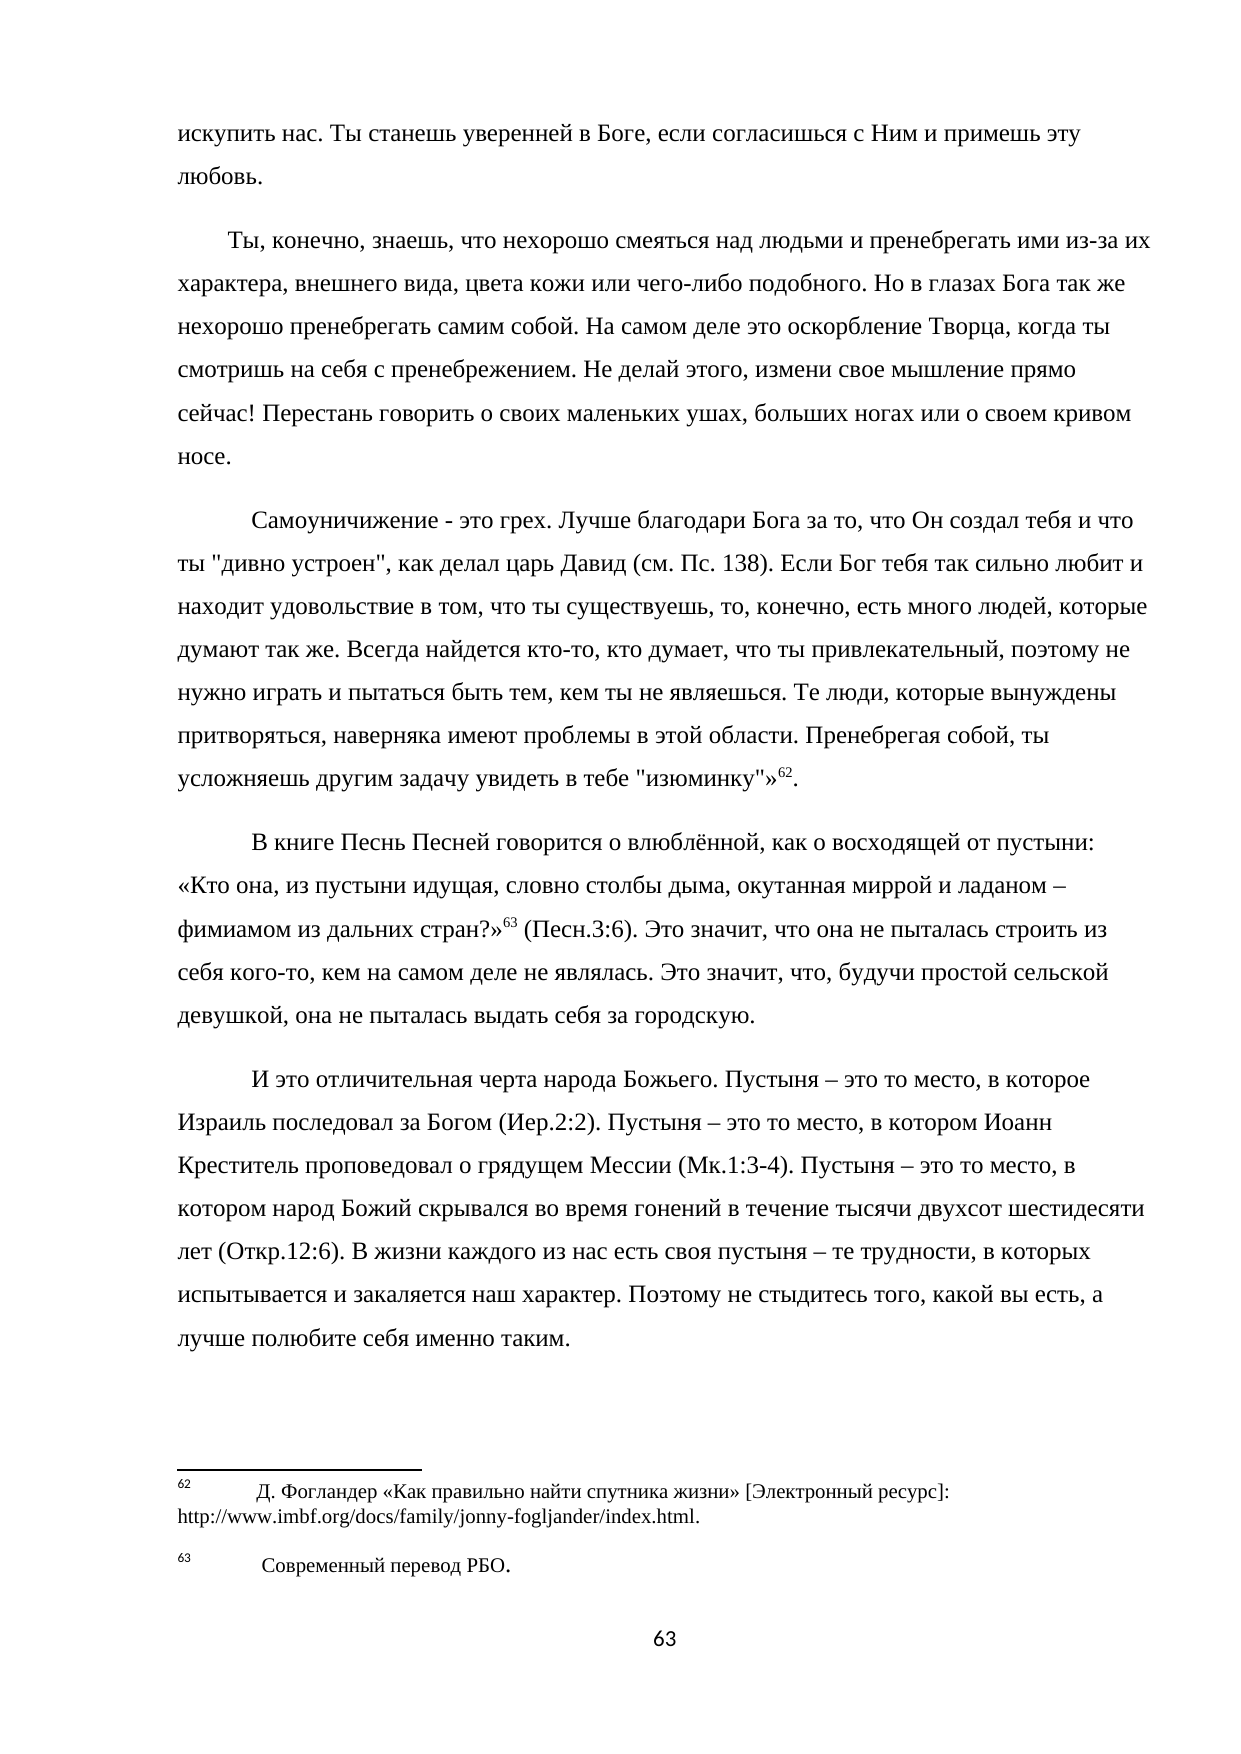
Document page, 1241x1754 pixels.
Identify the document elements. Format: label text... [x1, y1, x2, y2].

text Самоуничижение - это грех. Лучше благодари Бога за то, что Он создал тебя и что ты "дивно устроен", как делал царь Давид (см. Пс. 138). Если Бог тебя так сильно любит и находит удовольствие в том, что ты существуешь, то, конечно, есть много людей, которые думают так же. Всегда найдется кто-то, кто думает, что ты привлекательный, поэтому не нужно играть и пытаться быть тем, кем ты не являешься. Те люди, которые вынуждены притворяться, наверняка имеют проблемы в этой области. Пренебрегая собой, ты усложняешь другим задачу увидеть в тебе "изюминку"». [177, 505, 1152, 792]
text И это отличительная черта народа Божьего. Пустыня – это то место, в которое Израиль последовал за Богом (Иер.2:2). Пустыня – это то место, в котором Иоанн Креститель проповедовал о грядущем Мессии (Мк.1:3-4). Пустыня – это то место, в котором народ Божий скрывался во время гонений в течение тысячи двухсот шестидесяти лет (Откр.12:6). В жизни каждого из нас есть своя пустыня – те трудности, в которых испытывается и закаляется наш характер. Поэтому не стыдитесь того, какой вы есть, а лучше полюбите себя именно таким. [177, 1064, 1152, 1351]
text В книге Песнь Песней говорится о влюблённой, как о восходящей от пустыни: «Кто она, из пустыни идущая, словно столбы дыма, окутанная миррой и ладаном – фимиамом из дальних стран?» (Песн.3:6). Это значит, что она не пыталась строить из себя кого-то, кем на самом деле не являлась. Это значит, что, будучи простой сельской девушкой, она не пыталась выдать себя за городскую. [177, 827, 1152, 1029]
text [177, 118, 1152, 190]
text Ты, конечно, знаешь, что нехорошо смеяться над людьми и пренебрегать ими из-за их характера, внешнего вида, цвета кожи или чего-либо подобного. Но в глазах Бога так же нехорошо пренебрегать самим собой. На самом деле это оскорбление Творца, когда ты смотришь на себя с пренебрежением. Не делай этого, измени свое мышление прямо сейчас! Перестань говорить о своих маленьких ушах, больших ногах или о своем кривом носе. [177, 225, 1152, 469]
